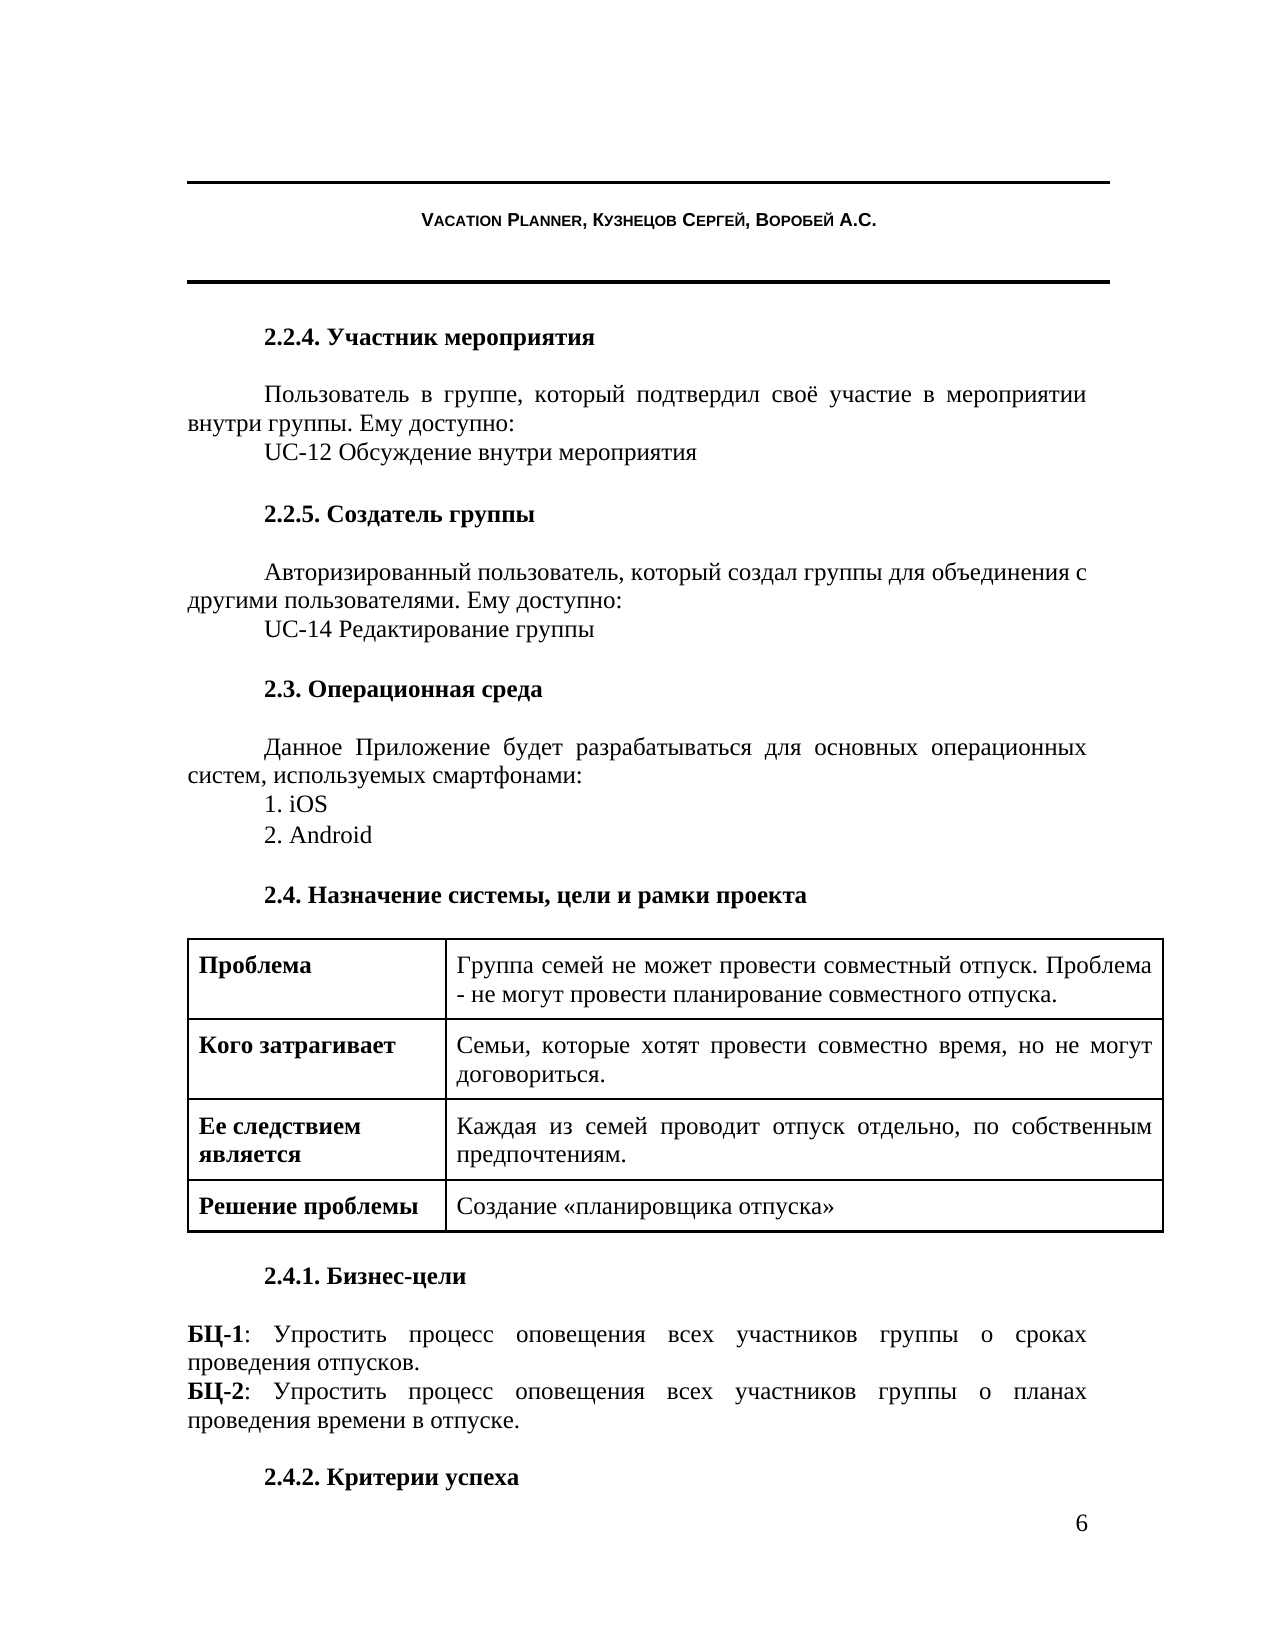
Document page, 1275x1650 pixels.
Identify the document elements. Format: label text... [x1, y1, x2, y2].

list Редактирование группы [187, 614, 1088, 643]
table_header Группа семей не может провести совместный отпуск. Проблема - не могут провести планирование совместного отпуска. [447, 940, 1162, 1018]
subtitle 2.3. Операционная среда [264, 674, 1088, 703]
table_cell Каждая из семей проводит отпуск отдельно, по собственным предпочтениям. [447, 1100, 1162, 1179]
text БЦ-2: Упростить процесс оповещения всех участников группы о планах проведения времени в отпуске. [187, 1376, 1088, 1434]
text Авторизированный пользователь, который создал группы для объединения с другими пользователями. Ему доступно: [187, 557, 1088, 614]
table_cell Создание «планировщика отпуска» [447, 1181, 1162, 1230]
table_cell Семьи, которые хотят провести совместно время, но не могут договориться. [447, 1020, 1162, 1098]
text Пользователь в группе, который подтвердил своё участие в мероприятии внутри группы. Ему доступно: [187, 379, 1088, 437]
list iOS [187, 789, 1088, 818]
table_cell Ее следствием является [189, 1100, 445, 1179]
text 2.4.1. Бизнес-цели [187, 1261, 1088, 1290]
text Данное Приложение будет разрабатываться для основных операционных систем, используемых смартфонами: [187, 732, 1088, 789]
list Обсуждение внутри мероприятия [187, 437, 1088, 465]
list Android [187, 820, 1088, 849]
table_cell Кого затрагивает [189, 1020, 445, 1098]
text 2.4.2. Критерии успеха [187, 1462, 1088, 1491]
table_cell Решение проблемы [189, 1181, 445, 1230]
text 2.2.4. Участник мероприятия [187, 322, 1088, 350]
table_header Проблема [189, 940, 445, 1018]
text 2.2.5. Создатель группы [187, 499, 1088, 528]
text 2.4. Назначение системы, цели и рамки проекта [187, 880, 1088, 909]
text БЦ-1: Упростить процесс оповещения всех участников группы о сроках проведения отпусков. [187, 1319, 1088, 1376]
